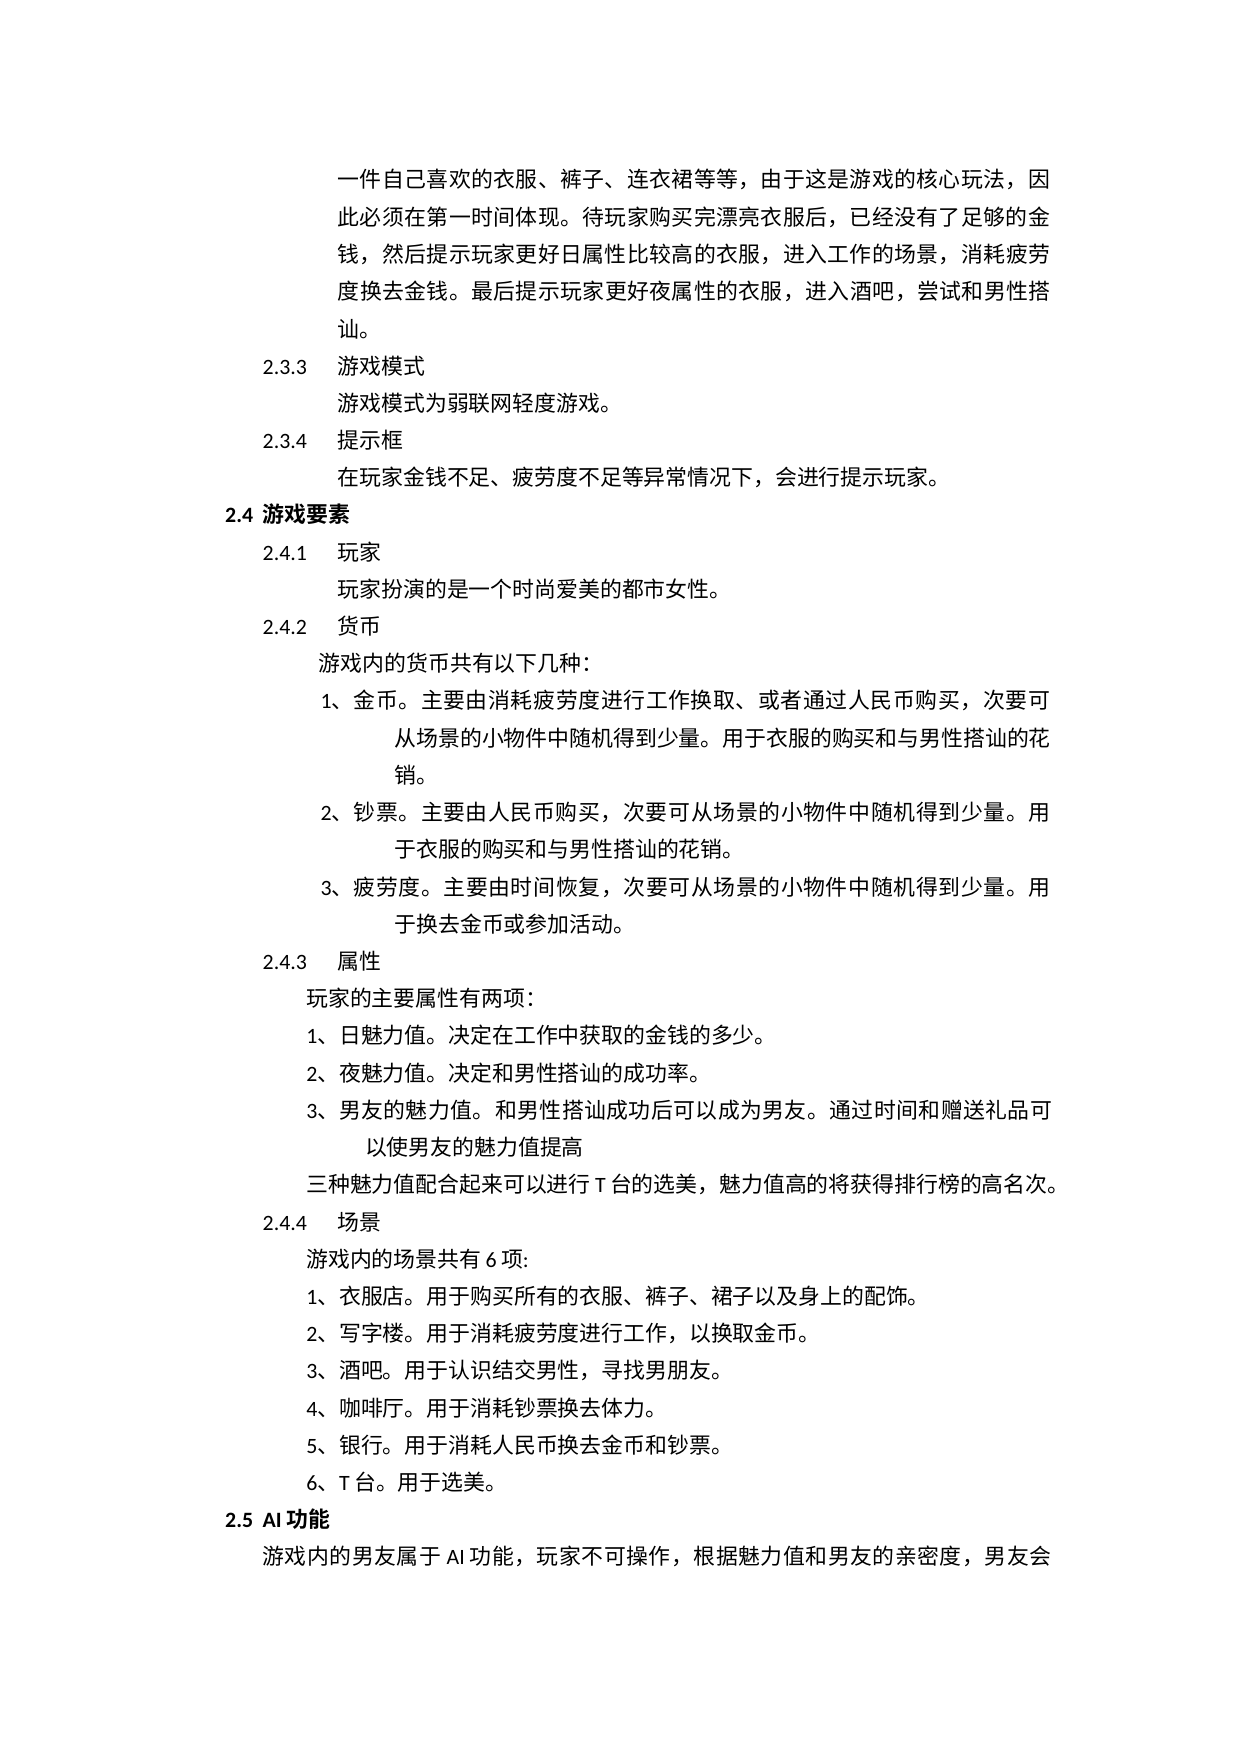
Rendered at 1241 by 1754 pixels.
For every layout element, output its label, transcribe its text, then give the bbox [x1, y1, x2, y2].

list 衣服店。用于购买所有的衣服、裤子、裙子以及身上的配饰。 [262, 1278, 1053, 1311]
list 银行。用于消耗人民币换去金币和钞票。 [262, 1427, 1053, 1460]
text 三种魅力值配合起来可以进行T台的选美，魅力值高的将获得排行榜的高名次。 [306, 1167, 1053, 1199]
list AI功能 [225, 1502, 1053, 1534]
text 游戏内的场景共有6项: [262, 1241, 1053, 1274]
list 提示框 [262, 423, 1053, 455]
text 在玩家金钱不足、疲劳度不足等异常情况下，会进行提示玩家。 [337, 460, 1053, 492]
list 玩家 [262, 534, 1053, 567]
list T台。用于选美。 [262, 1464, 1053, 1497]
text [337, 162, 1053, 344]
text 玩家的主要属性有两项： [262, 981, 1053, 1013]
list 日魅力值。决定在工作中获取的金钱的多少。 [262, 1018, 1053, 1051]
list 疲劳度。主要由时间恢复，次要可从场景的小物件中随机得到少量。用于换去金币或参加活动。 [320, 869, 1053, 939]
list 钞票。主要由人民币购买，次要可从场景的小物件中随机得到少量。用于衣服的购买和与男性搭讪的花销。 [320, 795, 1053, 864]
list 游戏要素 [225, 497, 1053, 529]
list 酒吧。用于认识结交男性，寻找男朋友。 [262, 1353, 1053, 1385]
list 货币 [262, 609, 1053, 641]
text 玩家扮演的是一个时尚爱美的都市女性。 [337, 571, 1053, 604]
list 游戏模式 [262, 348, 1053, 381]
list 咖啡厅。用于消耗钞票换去体力。 [262, 1390, 1053, 1423]
list 场景 [262, 1204, 1053, 1237]
list 写字楼。用于消耗疲劳度进行工作，以换取金币。 [262, 1316, 1053, 1348]
list 男友的魅力值。和男性搭讪成功后可以成为男友。通过时间和赠送礼品可以使男友的魅力值提高 [306, 1092, 1053, 1162]
list 夜魅力值。决定和男性搭讪的成功率。 [262, 1055, 1053, 1088]
text 游戏内的货币共有以下几种： [275, 646, 1053, 678]
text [262, 1539, 1053, 1571]
text 游戏模式为弱联网轻度游戏。 [337, 386, 1053, 418]
list 金币。主要由消耗疲劳度进行工作换取、或者通过人民币购买，次要可从场景的小物件中随机得到少量。用于衣服的购买和与男性搭讪的花销。 [320, 683, 1053, 790]
list 属性 [262, 944, 1053, 976]
